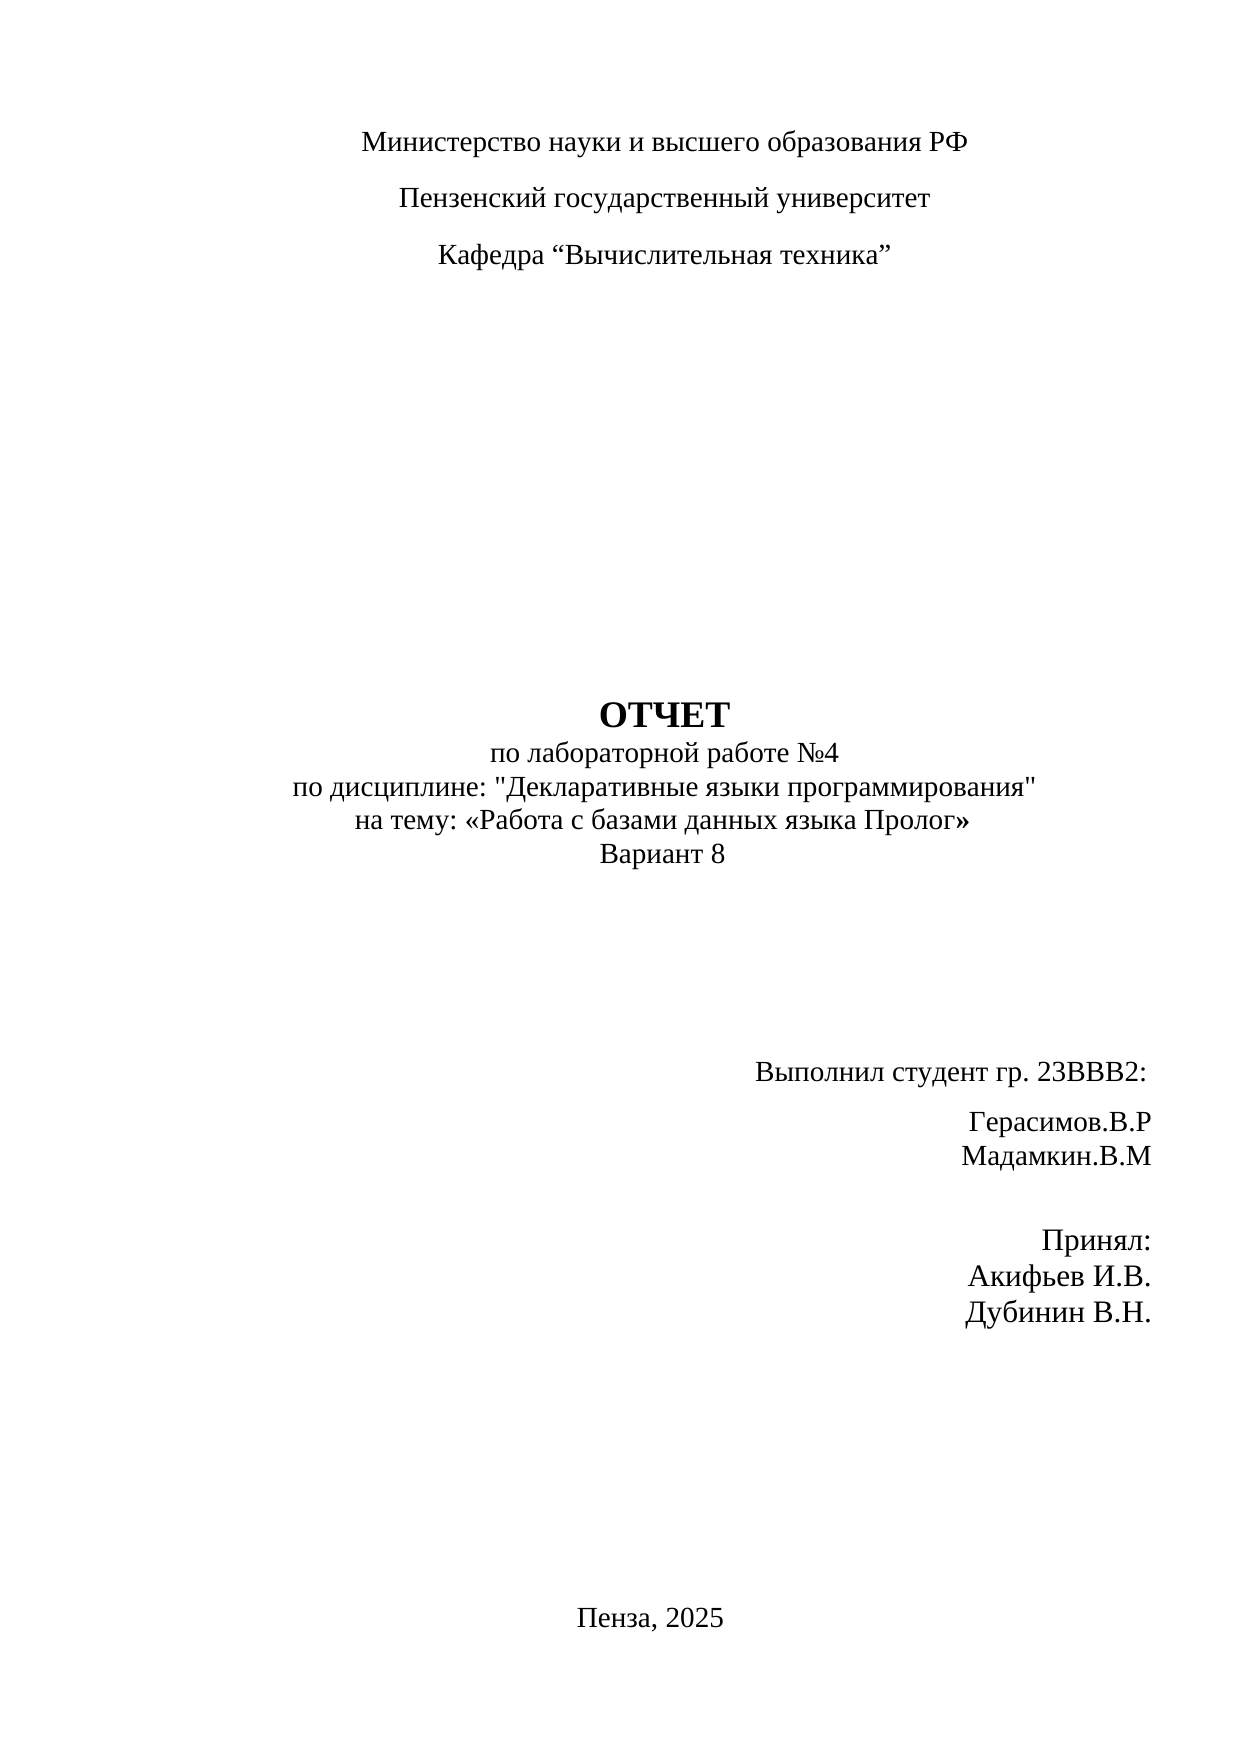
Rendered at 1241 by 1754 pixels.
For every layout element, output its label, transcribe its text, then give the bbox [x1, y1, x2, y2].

text Пенза, 2025 [441, 1600, 859, 1634]
text Герасимов.В.Р [177, 1104, 1152, 1138]
text Дубинин В.Н. [177, 1293, 1152, 1329]
text Кафедра “Вычислительная техника” [177, 237, 1152, 270]
text ОТЧЕТ [177, 692, 1152, 735]
text Министерство науки и высшего образования РФ [177, 124, 1152, 158]
text по лабораторной работе №4 [177, 735, 1152, 769]
text Мадамкин.В.М [177, 1138, 1152, 1171]
text Пензенский государственный университет [177, 181, 1152, 214]
text Вариант 8 [177, 836, 1147, 869]
text Акифьев И.В. [177, 1257, 1152, 1293]
text на тему: «Работа с базами данных языка Пролог» [177, 802, 1147, 836]
text по дисциплине: "Декларативные языки программирования" [177, 769, 1152, 802]
text Выполнил студент гр. 23ВВВ2: [177, 1054, 1152, 1087]
text Принял: [177, 1222, 1152, 1257]
